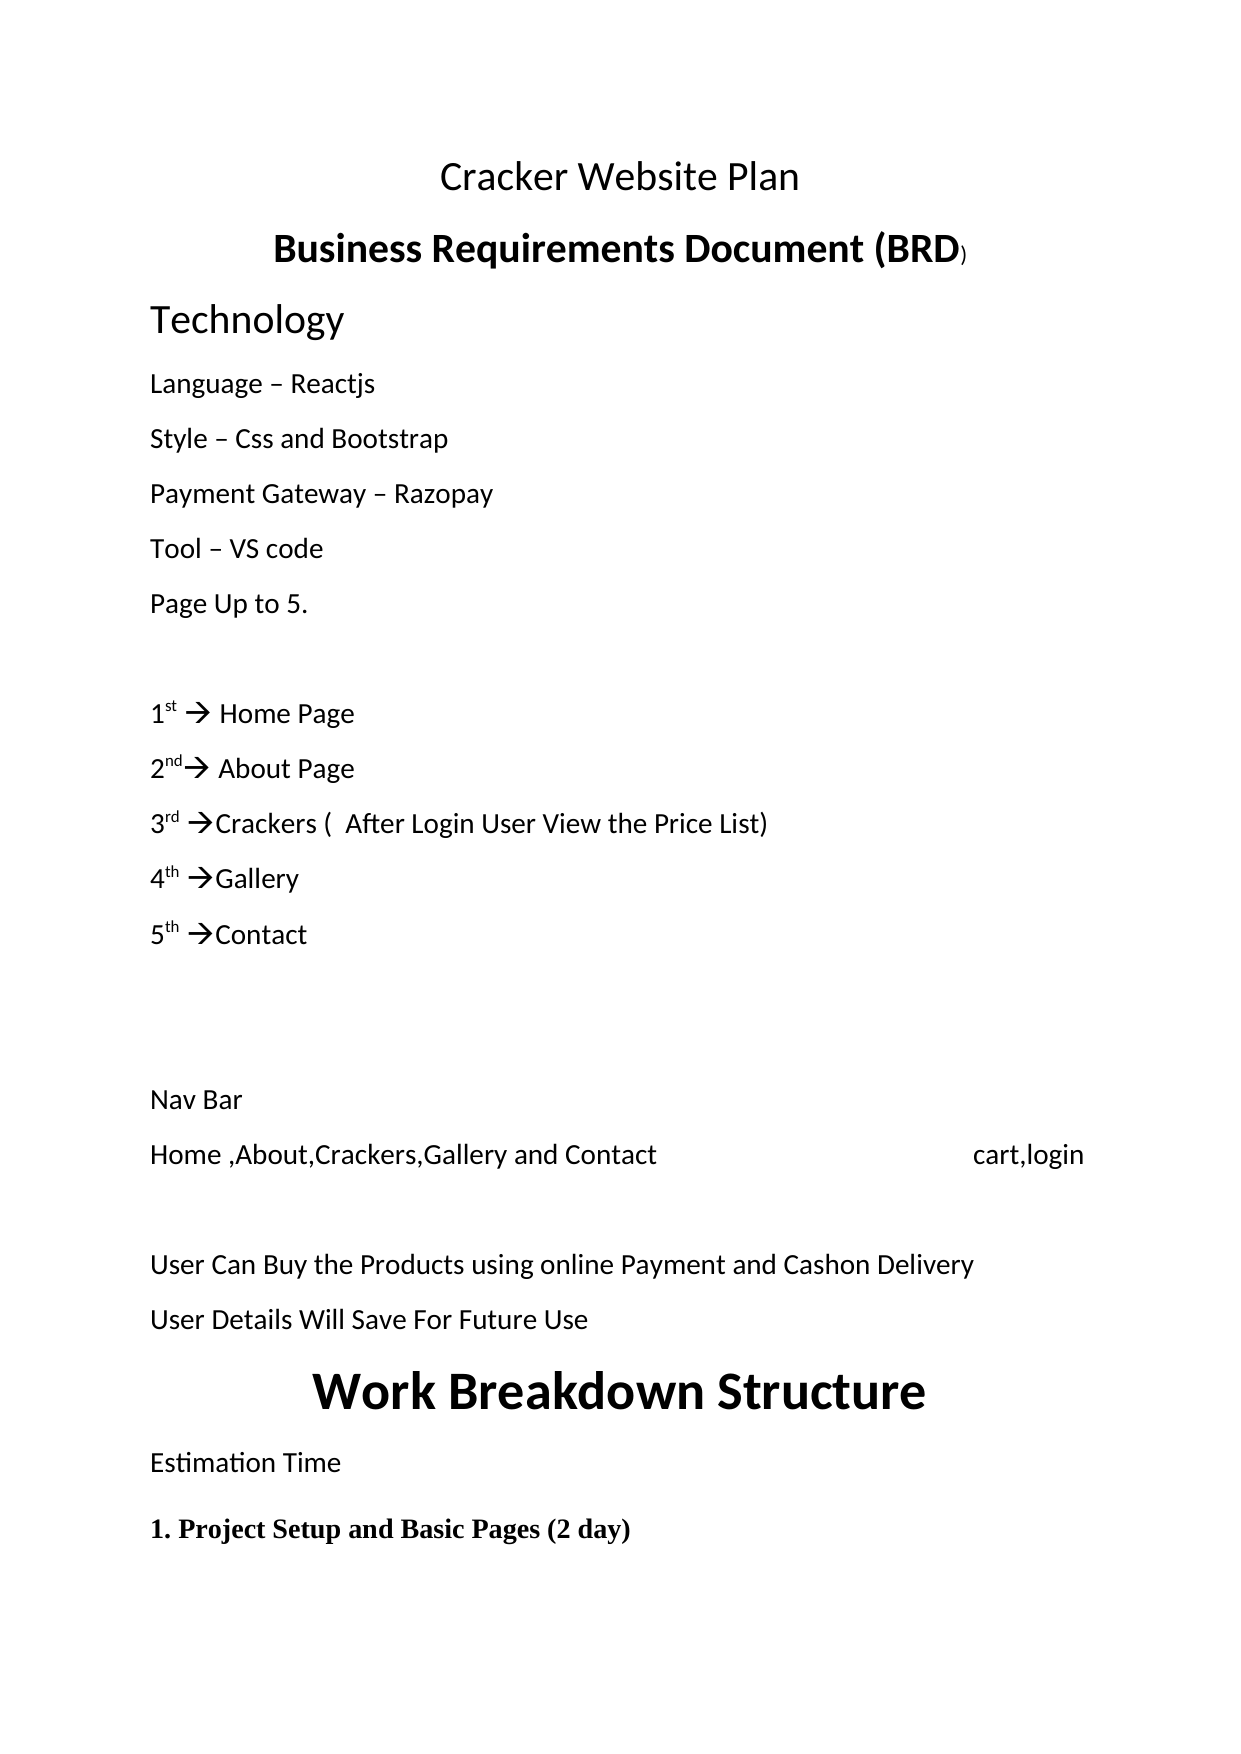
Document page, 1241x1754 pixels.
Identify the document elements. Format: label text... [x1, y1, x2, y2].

text Tool – VS code [150, 530, 1090, 566]
text Payment Gateway – Razopay [150, 475, 1090, 511]
text 5th Contact [150, 916, 1090, 951]
text Style – Css and Bootstrap [150, 420, 1090, 455]
text User Details Will Save For Future Use [150, 1301, 1090, 1337]
text Technology [150, 293, 1090, 344]
text Nav Bar [150, 1081, 1090, 1117]
text Home ,About,Crackers,Gallery and Contact cart,login [150, 1136, 1090, 1172]
text 3rd Crackers ( After Login User View the Price List) [150, 806, 1090, 841]
text 2nd About Page [150, 750, 1090, 786]
text Work Breakdown Structure [150, 1357, 1090, 1423]
text User Can Buy the Products using online Payment and Cashon Delivery [150, 1246, 1090, 1282]
text Cracker Website Plan [150, 150, 1090, 201]
text Language – Reactjs [150, 365, 1090, 400]
text Estimation Time [150, 1444, 1090, 1480]
text 1. Project Setup and Basic Pages (2 day) [150, 1512, 1090, 1544]
text 4th Gallery [150, 861, 1090, 896]
text 1st Home Page [150, 695, 1090, 731]
text Page Up to 5. [150, 585, 1090, 621]
text Business Requirements Document (BRD) [150, 222, 1090, 272]
